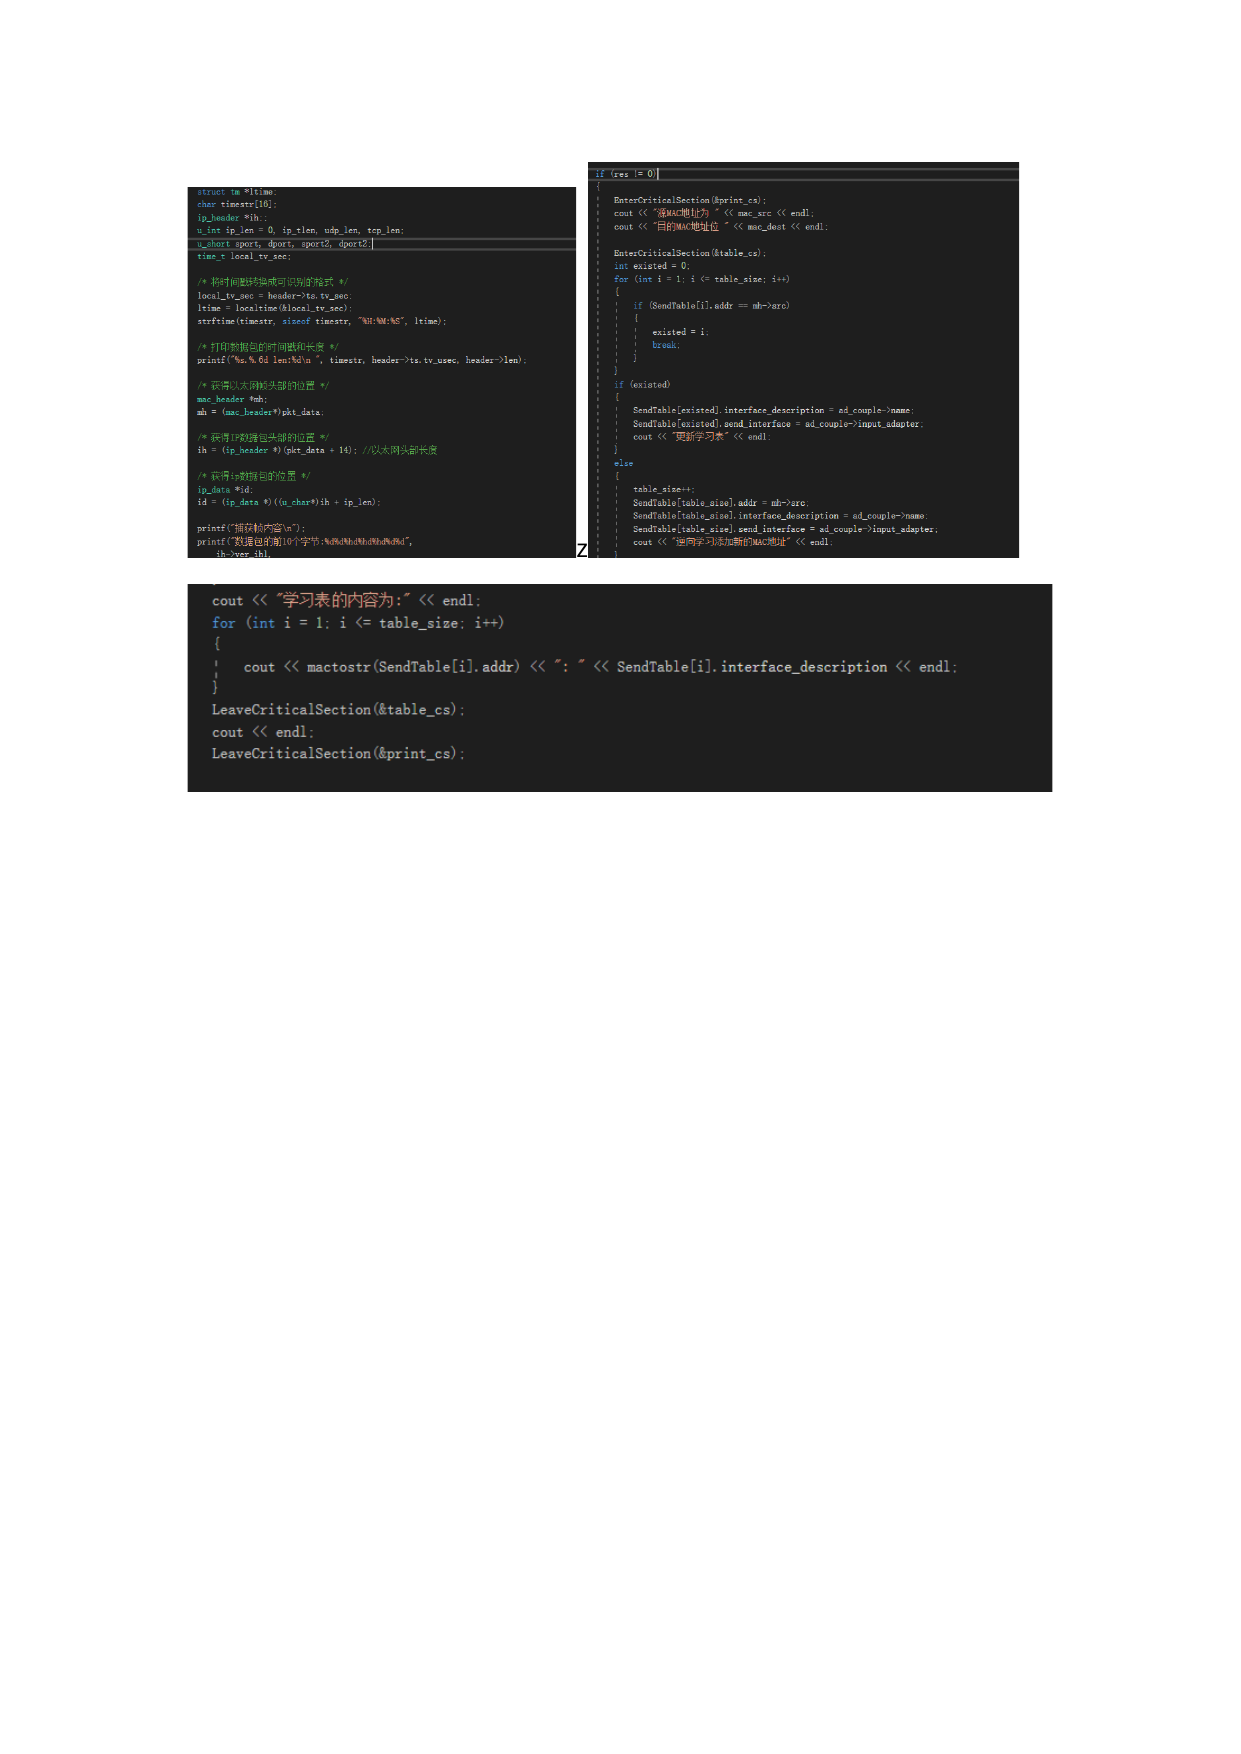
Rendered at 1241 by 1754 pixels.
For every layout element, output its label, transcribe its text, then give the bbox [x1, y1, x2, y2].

picture [187, 187, 577, 558]
picture [588, 162, 1020, 558]
picture [187, 584, 1053, 792]
